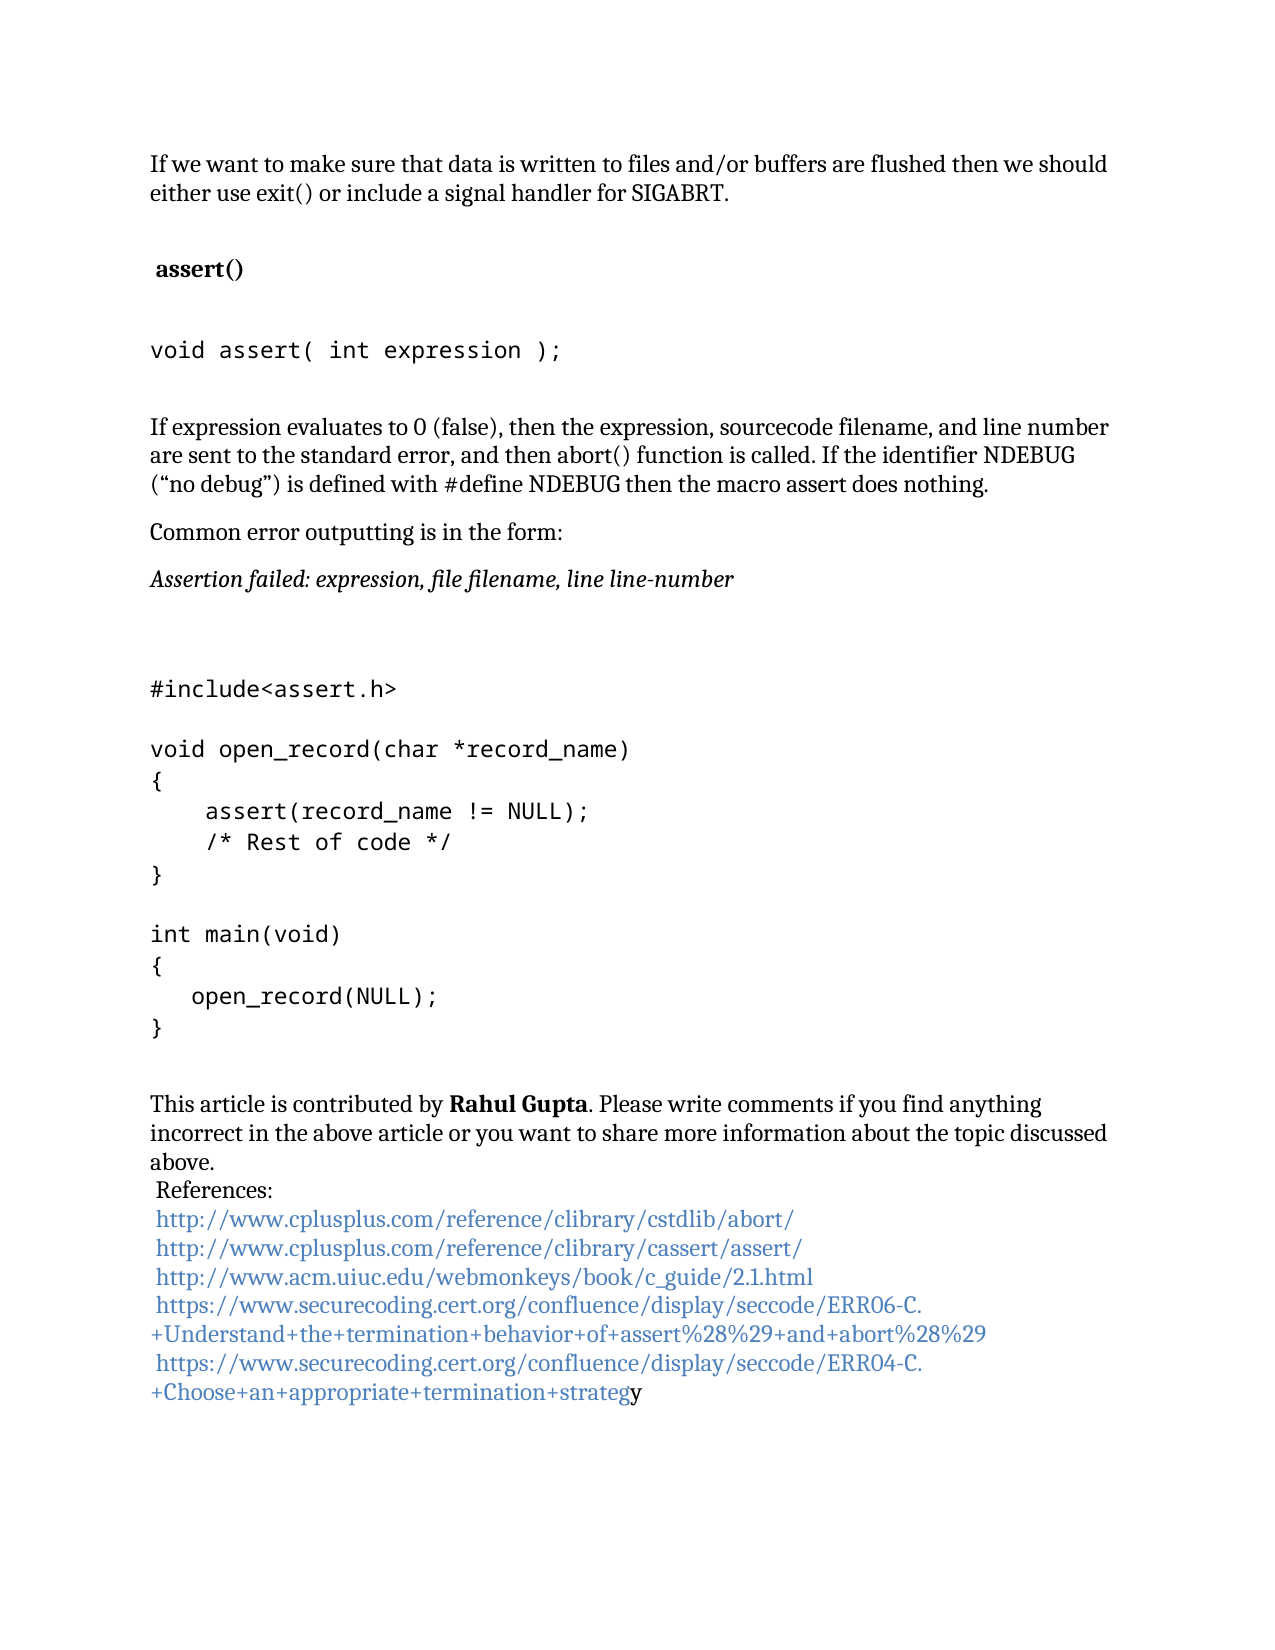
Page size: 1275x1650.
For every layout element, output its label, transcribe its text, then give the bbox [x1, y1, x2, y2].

text If we want to make sure that data is written to files and/or buffers are flushed then we should either use exit() or include a signal handler for SIGABRT. [150, 150, 1125, 207]
text void assert( int expression ); [150, 302, 1125, 394]
text If expression evaluates to 0 (false), then the expression, sourcecode filename, and line number are sent to the standard error, and then abort() function is called. If the identifier NDEBUG (“no debug”) is defined with #define NDEBUG then the macro assert does nothing. [150, 412, 1125, 499]
text #include<assert.h> void open_record(char *record_name) { assert(record_name != NULL); /* Rest of code */ } int main(void) { open_record(NULL); } [150, 612, 1125, 1071]
text Assertion failed: expression, file filename, line line-number [150, 565, 1125, 594]
text Common error outputting is in the form: [150, 517, 1125, 546]
text This article is contributed by Rahul Gupta. Please write comments if you find anything incorrect in the above article or you want to share more information about the topic discussed above. References: http://www.cplusplus.com/reference/clibrary/cstdlib/abort/ http://www.cplusplus.com/reference/clibrary/cassert/assert/ http://www.acm.uiuc.edu/webmonkeys/book/c_guide/2.1.html https://www.securecoding.cert.org/confluence/display/seccode/ERR06-C.+Understand+the+termination+behavior+of+assert%28%29+and+abort%28%29 https://www.securecoding.cert.org/confluence/display/seccode/ERR04-C.+Choose+an+appropriate+termination+strategy [150, 1090, 1125, 1406]
text assert() [150, 226, 1125, 284]
